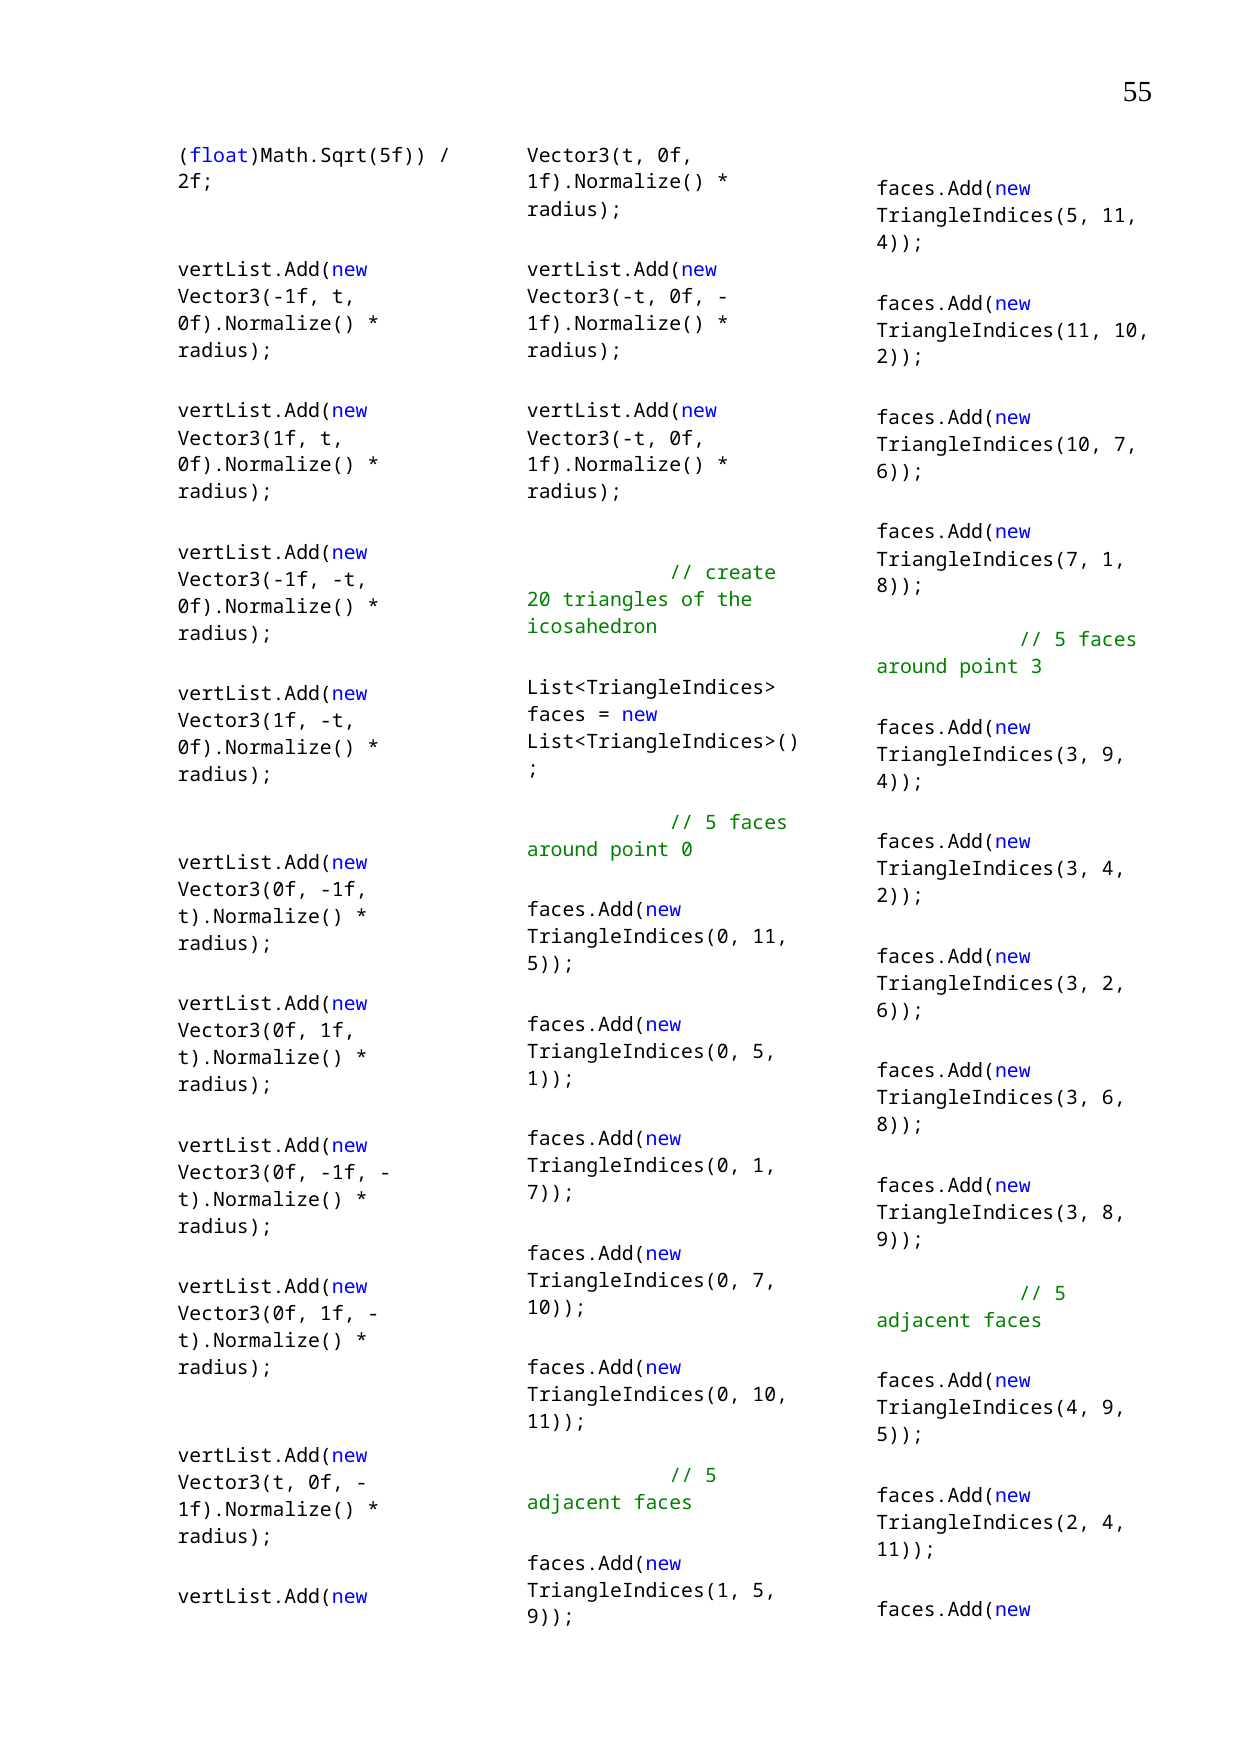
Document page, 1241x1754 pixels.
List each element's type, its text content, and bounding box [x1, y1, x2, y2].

text float t = (1f + (float)Math.Sqrt(5f)) / 2f; [177, 141, 453, 195]
text faces.Add(new TriangleIndices(0, 10, 11)); [527, 1320, 802, 1434]
text faces.Add(new TriangleIndices(3, 9, 4)); [876, 680, 1152, 794]
text List<TriangleIndices> faces = new List<TriangleIndices>(); [527, 639, 802, 781]
text vertList.Add(new Vector3(t, 0f, 1f).Normalize() * radius); [177, 1549, 453, 1609]
text vertList.Add(new Vector3(t, 0f, -1f).Normalize() * radius); [177, 1407, 453, 1549]
text // 5 faces around point 0 [527, 808, 802, 862]
text faces.Add(new TriangleIndices(5, 11, 4)); [876, 141, 1152, 255]
text faces.Add(new TriangleIndices(1, 5, 9)); [527, 1515, 802, 1630]
text vertList.Add(new Vector3(0f, 1f, -t).Normalize() * radius); [177, 1239, 453, 1380]
text faces.Add(new TriangleIndices(6, 2, 10)); [876, 1562, 1152, 1622]
text vertList.Add(new Vector3(t, 0f, 1f).Normalize() * radius); [527, 141, 802, 222]
text faces.Add(new TriangleIndices(0, 1, 7)); [527, 1091, 802, 1205]
text // create 20 triangles of the icosahedron [527, 559, 802, 639]
text faces.Add(new TriangleIndices(0, 11, 5)); [527, 862, 802, 976]
text // 5 adjacent faces [527, 1461, 802, 1515]
text faces.Add(new TriangleIndices(11, 10, 2)); [876, 255, 1152, 370]
text vertList.Add(new Vector3(-t, 0f, 1f).Normalize() * radius); [527, 363, 802, 505]
text vertList.Add(new Vector3(-t, 0f, -1f).Normalize() * radius); [527, 222, 802, 363]
text faces.Add(new TriangleIndices(2, 4, 11)); [876, 1447, 1152, 1562]
text faces.Add(new TriangleIndices(7, 1, 8)); [876, 484, 1152, 599]
text faces.Add(new TriangleIndices(0, 5, 1)); [527, 976, 802, 1091]
text // 5 adjacent faces [876, 1279, 1152, 1333]
text faces.Add(new TriangleIndices(3, 4, 2)); [876, 794, 1152, 909]
text vertList.Add(new Vector3(1f, t, 0f).Normalize() * radius); [177, 363, 453, 505]
text faces.Add(new TriangleIndices(3, 2, 6)); [876, 909, 1152, 1023]
text vertList.Add(new Vector3(0f, 1f, t).Normalize() * radius); [177, 956, 453, 1097]
text faces.Add(new TriangleIndices(3, 6, 8)); [876, 1023, 1152, 1138]
text vertList.Add(new Vector3(1f, -t, 0f).Normalize() * radius); [177, 646, 453, 788]
text vertList.Add(new Vector3(0f, -1f, -t).Normalize() * radius); [177, 1097, 453, 1239]
text faces.Add(new TriangleIndices(10, 7, 6)); [876, 370, 1152, 484]
text // 5 faces around point 3 [876, 626, 1152, 680]
text faces.Add(new TriangleIndices(0, 7, 10)); [527, 1205, 802, 1320]
text vertList.Add(new Vector3(-1f, -t, 0f).Normalize() * radius); [177, 505, 453, 646]
text faces.Add(new TriangleIndices(3, 8, 9)); [876, 1138, 1152, 1252]
text faces.Add(new TriangleIndices(4, 9, 5)); [876, 1333, 1152, 1447]
text vertList.Add(new Vector3(-1f, t, 0f).Normalize() * radius); [177, 222, 453, 363]
text vertList.Add(new Vector3(0f, -1f, t).Normalize() * radius); [177, 814, 453, 956]
